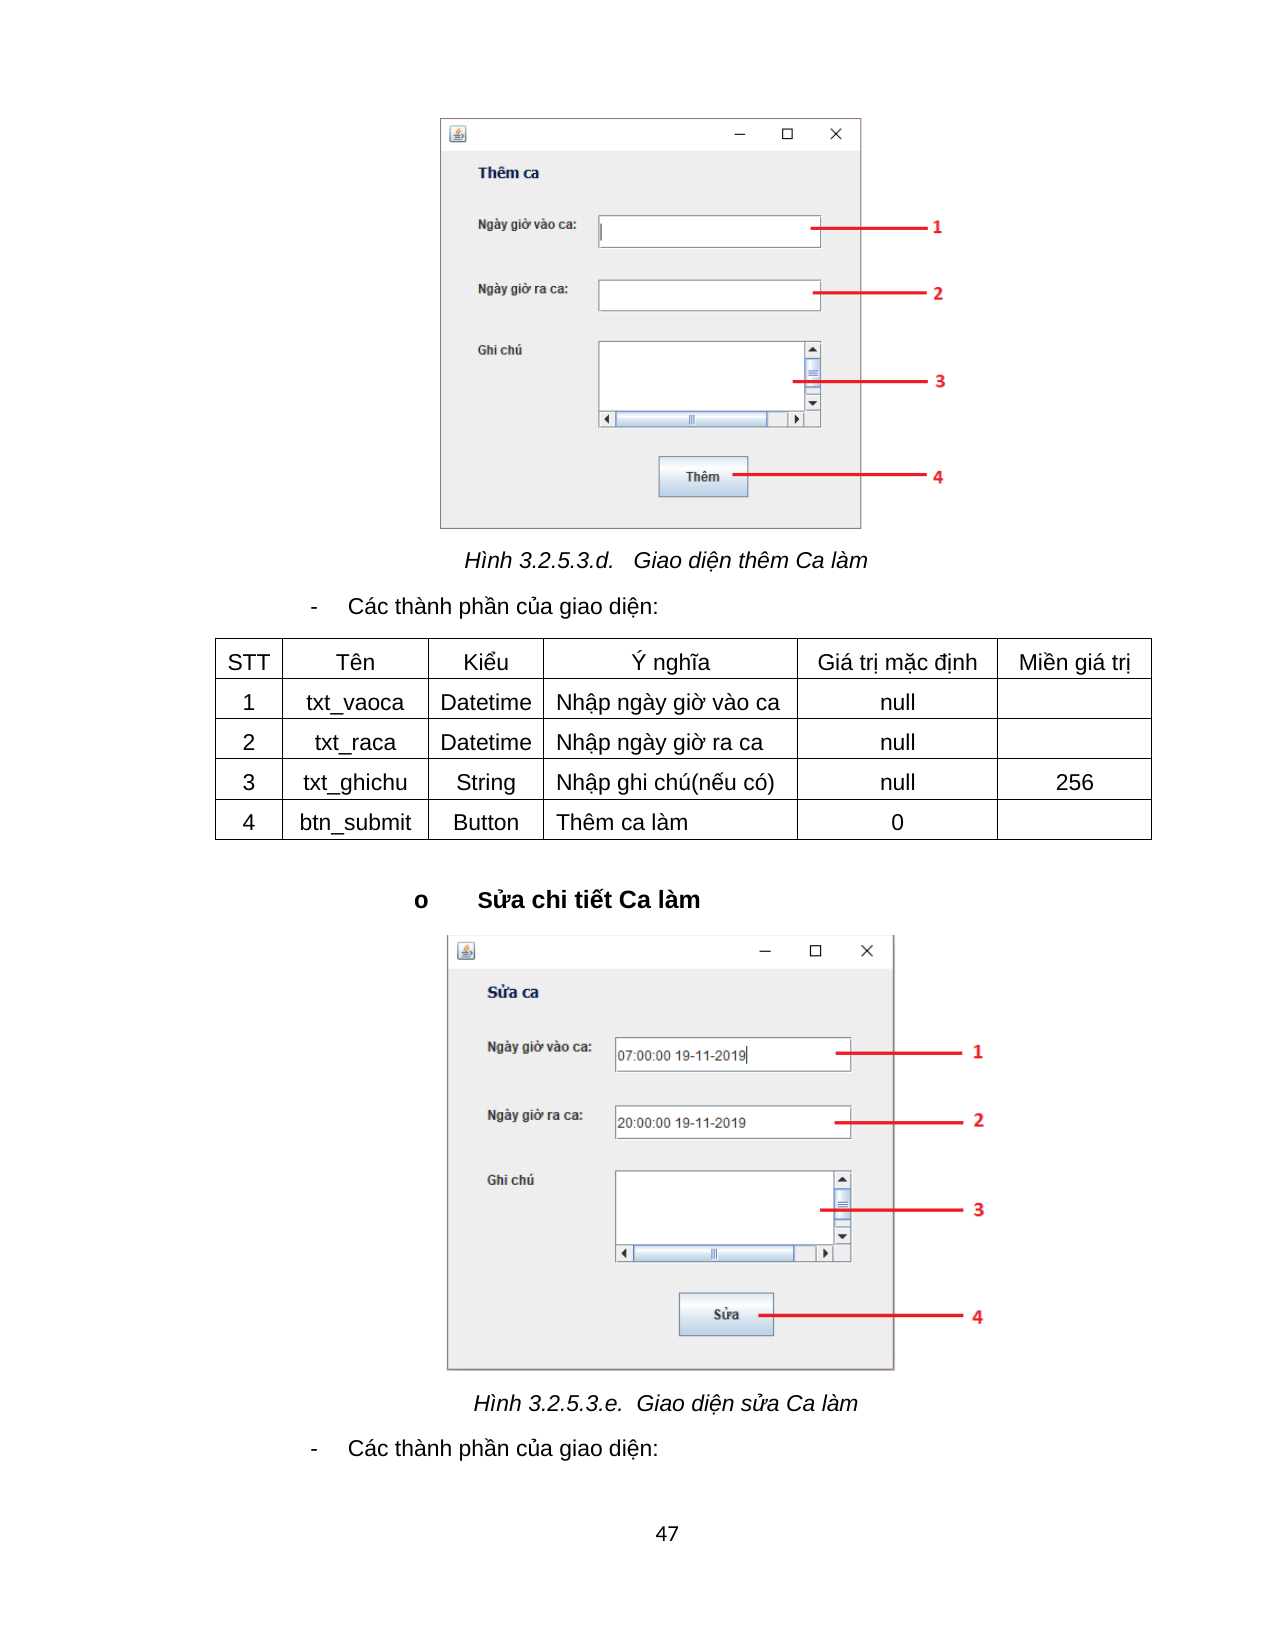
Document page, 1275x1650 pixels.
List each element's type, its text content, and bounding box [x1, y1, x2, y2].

table_header Tên [283, 639, 428, 678]
table_cell Datetime [429, 719, 543, 758]
table_header STT [216, 639, 282, 678]
table_cell txt_vaoca [283, 679, 428, 718]
table_cell 4 [216, 800, 282, 839]
table_cell Nhập ghi chú(nếu có) [544, 759, 797, 798]
text Hình 3.2.5.3.d. Giao diện thêm Ca làm [177, 547, 1157, 574]
text Hình 3.2.5.3.e. Giao diện sửa Ca làm [177, 1390, 1157, 1416]
table_cell 0 [798, 800, 997, 839]
table_cell Nhập ngày giờ ra ca [544, 719, 797, 758]
table_cell txt_ghichu [283, 759, 428, 798]
table_cell Button [429, 800, 543, 839]
table_cell 2 [216, 719, 282, 758]
table_header Miền giá trị [998, 639, 1151, 678]
table_cell String [429, 759, 543, 798]
picture [446, 935, 1006, 1371]
list Các thành phần của giao diện: [310, 593, 1157, 619]
table_cell null [798, 759, 997, 798]
table_cell null [798, 679, 997, 718]
table_cell null [798, 719, 997, 758]
table_cell [998, 719, 1151, 758]
table_cell Datetime [429, 679, 543, 718]
table_header Ý nghĩa [544, 639, 797, 678]
table_cell txt_raca [283, 719, 428, 758]
table_cell 3 [216, 759, 282, 798]
table_cell [998, 679, 1151, 718]
table_cell btn_submit [283, 800, 428, 839]
table_cell Thêm ca làm [544, 800, 797, 839]
list Sửa chi tiết Ca làm [413, 885, 1157, 916]
list Các thành phần của giao diện: [310, 1435, 1157, 1461]
table_cell [998, 800, 1151, 839]
picture [440, 118, 968, 529]
table_cell 256 [998, 759, 1151, 798]
table_header Kiểu [429, 639, 543, 678]
table_cell 1 [216, 679, 282, 718]
table_cell Nhập ngày giờ vào ca [544, 679, 797, 718]
table_header Giá trị mặc định [798, 639, 997, 678]
